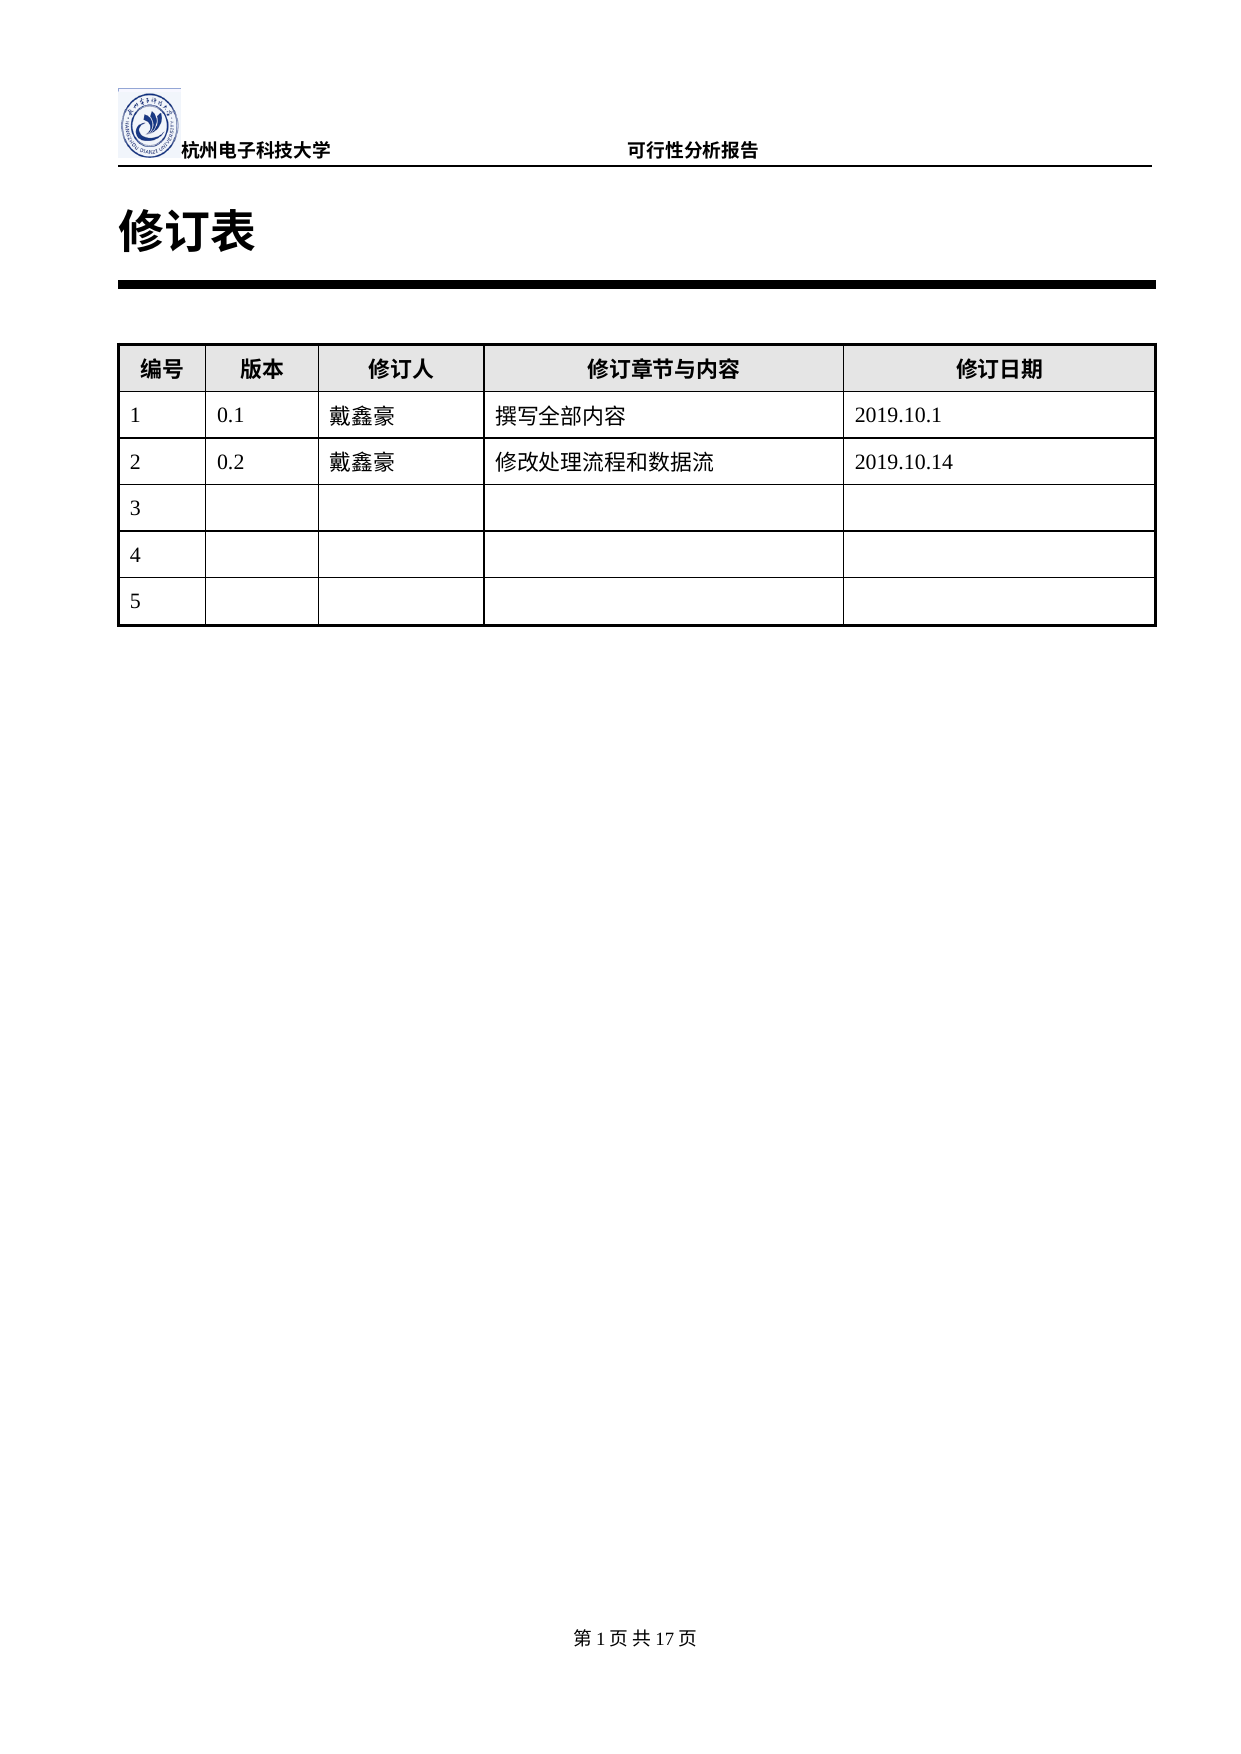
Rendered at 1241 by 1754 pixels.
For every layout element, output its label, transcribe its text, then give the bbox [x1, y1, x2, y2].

table_cell [206, 578, 318, 623]
table_header 修订人 [319, 346, 483, 391]
table_cell [485, 532, 843, 577]
table_cell 5 [120, 578, 205, 623]
table_cell [319, 485, 483, 530]
table_header 修订章节与内容 [485, 346, 843, 391]
table_cell 1 [120, 392, 205, 437]
table_cell [206, 485, 318, 530]
table_cell 修改处理流程和数据流 [485, 439, 843, 484]
table_header 版本 [206, 346, 318, 391]
table_cell 戴鑫豪 [319, 439, 483, 484]
text 修订表 [118, 180, 1152, 277]
table_cell 戴鑫豪 [319, 392, 483, 437]
table_cell 4 [120, 532, 205, 577]
table_cell 0.1 [206, 392, 318, 437]
table_cell 0.2 [206, 439, 318, 484]
table_cell 3 [120, 485, 205, 530]
table_cell [319, 578, 483, 623]
table_cell 2019.10.14 [844, 439, 1154, 484]
table_cell 撰写全部内容 [485, 392, 843, 437]
table_cell [844, 532, 1154, 577]
table_cell 2019.10.1 [844, 392, 1154, 437]
table_cell [206, 532, 318, 577]
table_cell [844, 485, 1154, 530]
table_cell [319, 532, 483, 577]
table_cell [485, 485, 843, 530]
table_header 修订日期 [844, 346, 1154, 391]
picture [118, 88, 181, 158]
table_cell 2 [120, 439, 205, 484]
table_header 编号 [120, 346, 205, 391]
table_cell [844, 578, 1154, 623]
table_cell [485, 578, 843, 623]
